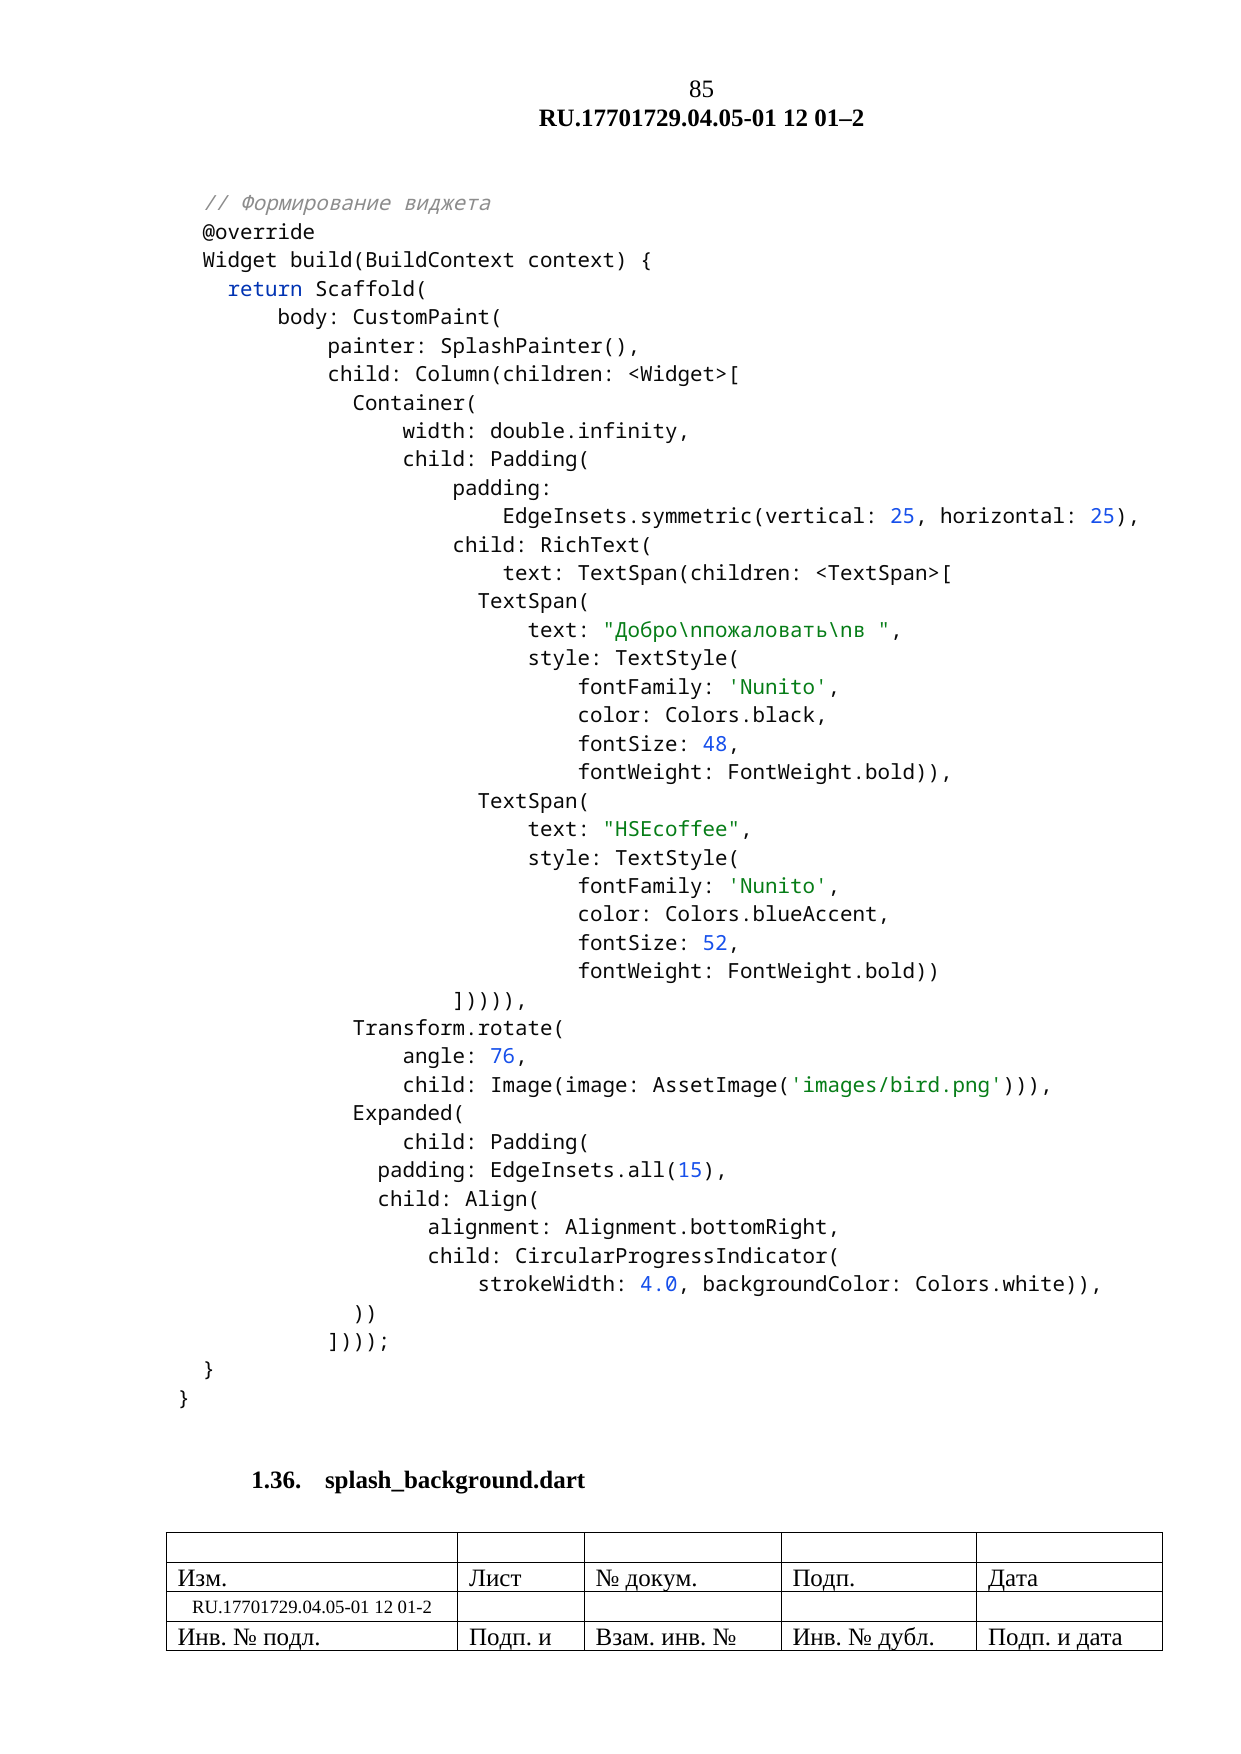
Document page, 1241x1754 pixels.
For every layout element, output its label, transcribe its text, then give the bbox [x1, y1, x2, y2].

subtitle splash_background.dart [251, 1465, 1152, 1494]
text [177, 160, 1152, 1411]
